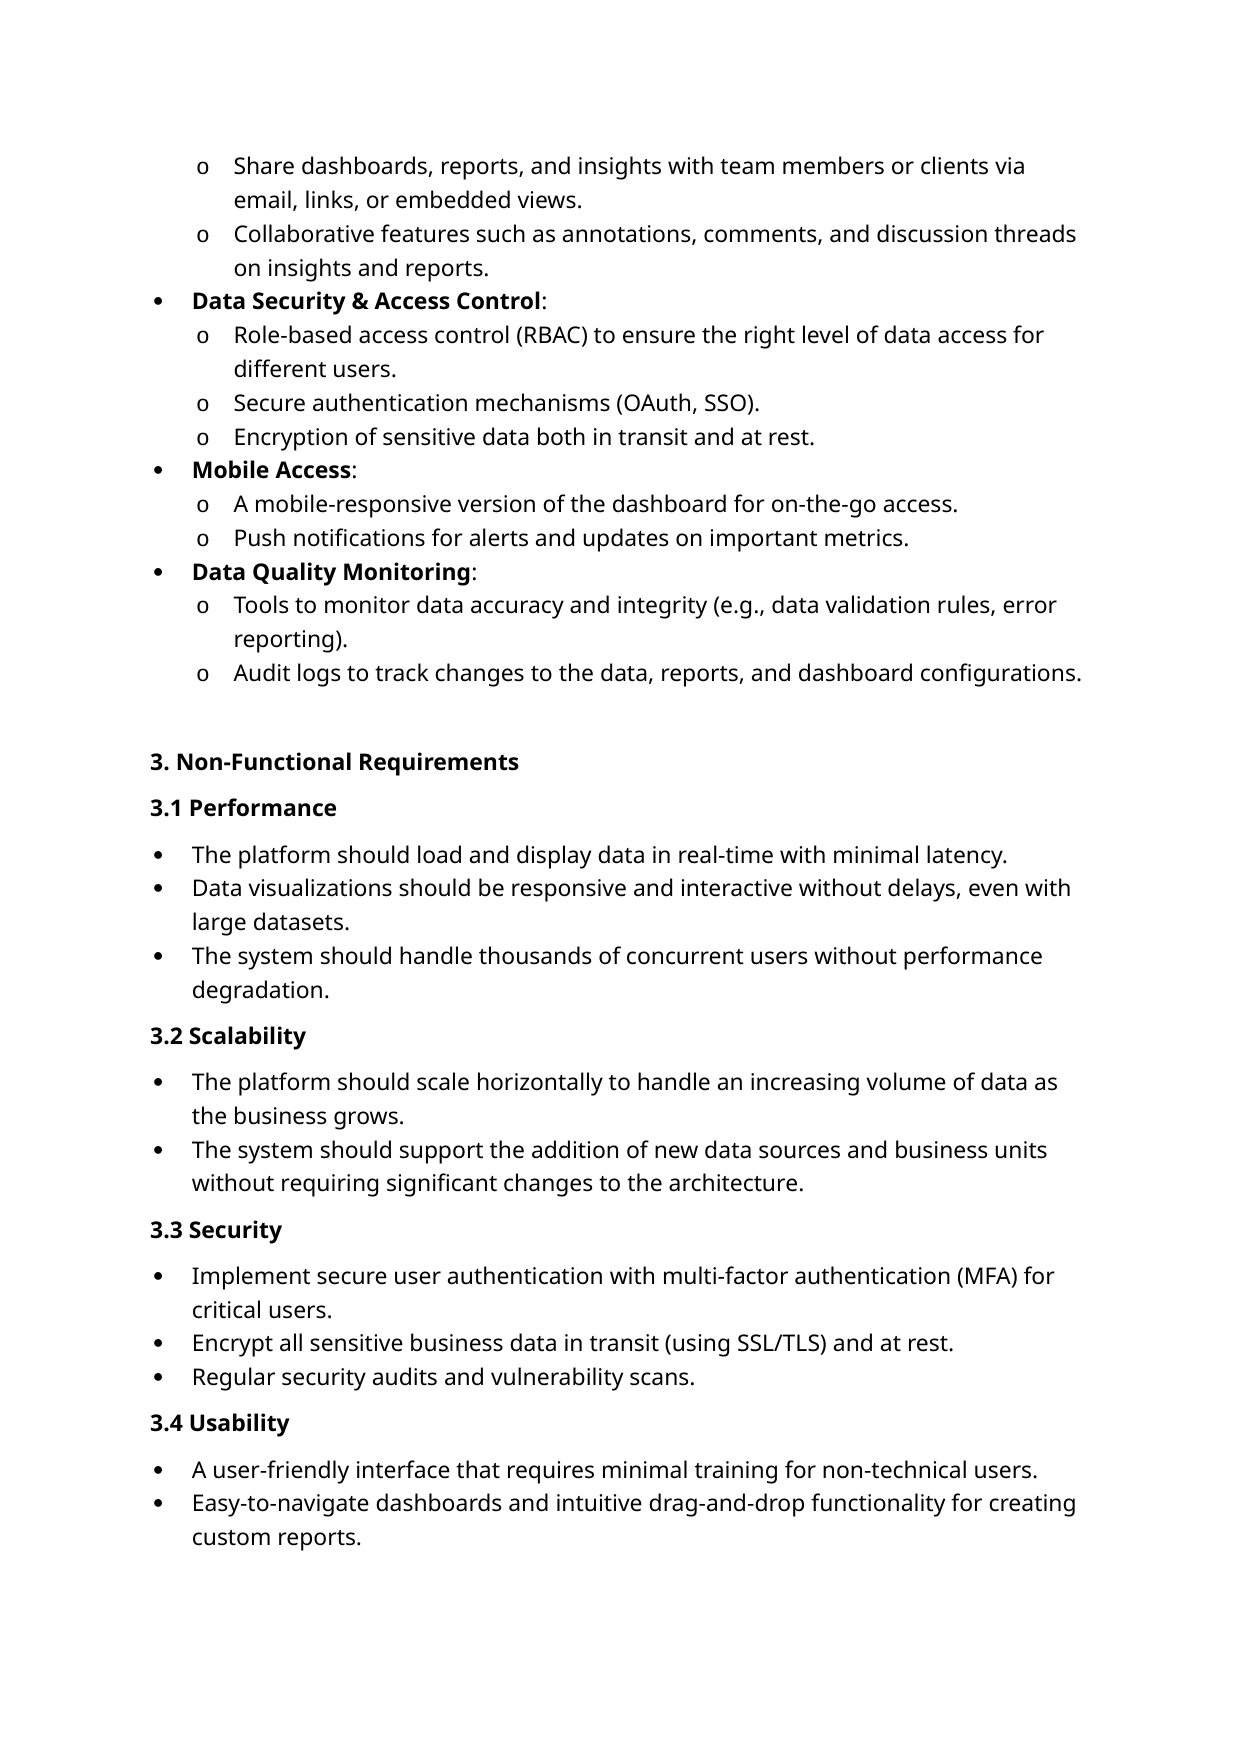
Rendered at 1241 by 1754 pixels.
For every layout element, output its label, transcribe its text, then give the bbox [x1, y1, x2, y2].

list Tools to monitor data accuracy and integrity (e.g., data validation rules, error reporting). [196, 594, 1090, 659]
text 3.3 Security [150, 1226, 1090, 1257]
text 3.2 Scalability [150, 1032, 1090, 1063]
list Role-based access control (RBAC) to ensure the right level of data access for different users. [196, 320, 1090, 386]
list The system should handle thousands of concurrent users without performance degradation. [154, 952, 1090, 1017]
list The platform should load and display data in real-time with minimal latency. [154, 851, 1090, 882]
list Encrypt all sensitive business data in transit (using SSL/TLS) and at rest. [154, 1339, 1090, 1371]
list A mobile-responsive version of the dashboard for on-the-go access. [196, 491, 1090, 523]
text 3. Non-Functional Requirements [150, 758, 1090, 789]
list Data Security & Access Control: [154, 286, 1090, 318]
list Easy-to-navigate dashboards and intuitive drag-and-drop functionality for creating custom reports. [154, 1499, 1090, 1564]
list The system should support the addition of new data sources and business units without requiring significant changes to the architecture. [154, 1146, 1090, 1211]
list Share dashboards, reports, and insights with team members or clients via email, links, or embedded views. [196, 150, 1090, 216]
list Mobile Access: [154, 457, 1090, 489]
list Push notifications for alerts and updates on important metrics. [196, 526, 1090, 558]
list Encryption of sensitive data both in transit and at rest. [196, 423, 1090, 455]
list Data Quality Monitoring: [154, 560, 1090, 591]
list Data visualizations should be responsive and interactive without delays, even with large datasets. [154, 884, 1090, 949]
list Collaborative features such as annotations, comments, and discussion threads on insights and reports. [196, 218, 1090, 284]
list Implement secure user authentication with multi-factor authentication (MFA) for critical users. [154, 1272, 1090, 1337]
list Regular security audits and vulnerability scans. [154, 1373, 1090, 1404]
list Audit logs to track changes to the data, reports, and dashboard configurations. [196, 662, 1090, 694]
list The platform should scale horizontally to handle an increasing volume of data as the business grows. [154, 1078, 1090, 1143]
text 3.1 Performance [150, 804, 1090, 836]
list A user-friendly interface that requires minimal training for non-technical users. [154, 1466, 1090, 1497]
text 3.4 Usability [150, 1419, 1090, 1451]
list Secure authentication mechanisms (OAuth, SSO). [196, 388, 1090, 420]
